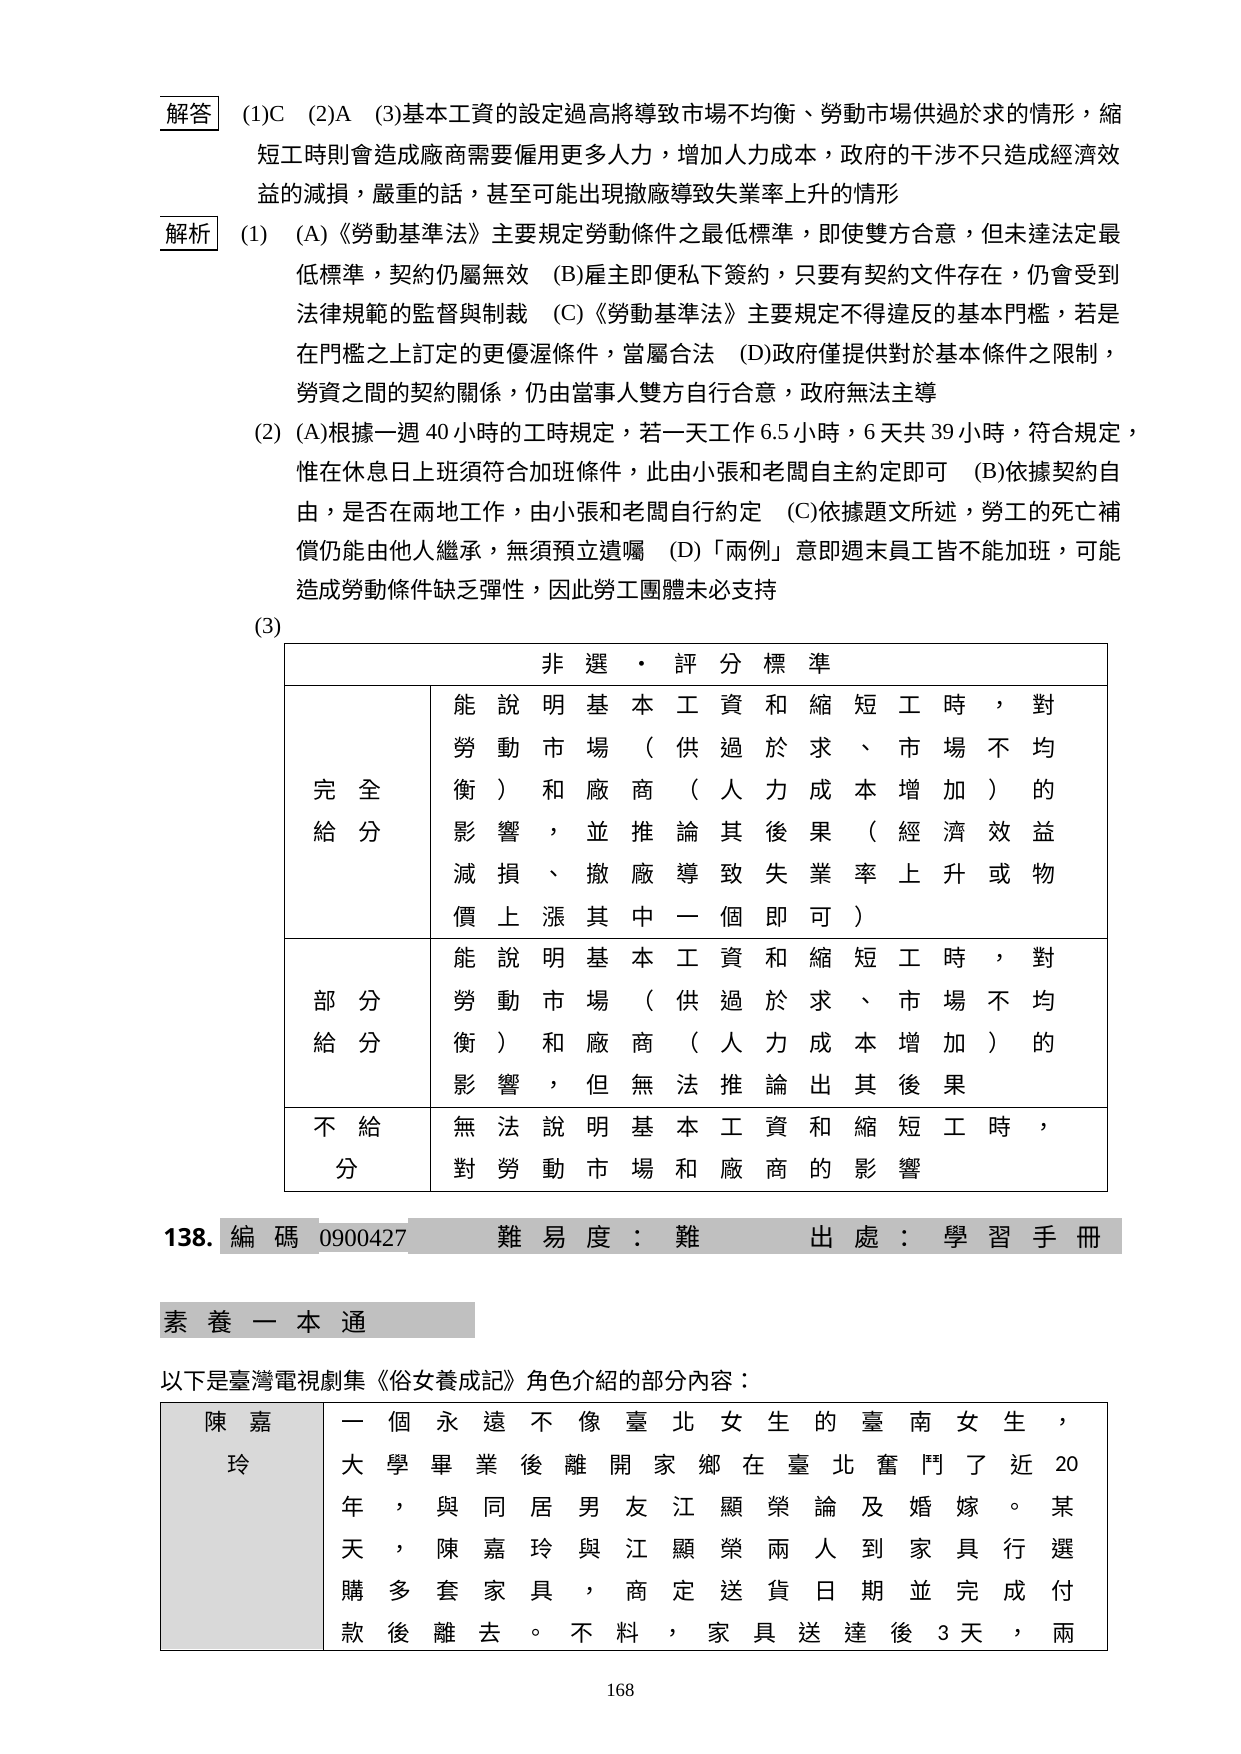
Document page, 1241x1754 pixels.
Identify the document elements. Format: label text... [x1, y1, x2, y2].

text (2) (A)根據一週40小時的工時規定，若一天工作6.5小時，6天共39小時，符合規定，惟在休息日上班須符合加班條件，此由小張和老闆自主約定即可 (B)依據契約自由，是否在兩地工作，由小張和老闆自行約定 (C)依據題文所述，勞工的死亡補償仍能由他人繼承，無須預立遺囑 (D)「兩例」意即週末員工皆不能加班，可能造成勞動條件缺乏彈性，因此勞工團體未必支持 [254, 414, 1122, 606]
text 以下是臺灣電視劇集《俗女養成記》角色介紹的部分內容： [160, 1363, 1122, 1396]
table_header 陳嘉玲 [161, 1403, 323, 1649]
text 解析 (1) (A)《勞動基準法》主要規定勞動條件之最低標準，即使雙方合意，但未達法定最低標準，契約仍屬無效 (B)雇主即便私下簽約，只要有契約文件存在，仍會受到法律規範的監督與制裁 (C)《勞動基準法》主要規定不得違反的基本門檻，若是在門檻之上訂定的更優渥條件，當屬合法 (D)政府僅提供對於基本條件之限制，勞資之間的契約關係，仍由當事人雙方自行合意，政府無法主導 [160, 216, 1122, 408]
table_cell 部分給分 [285, 939, 430, 1107]
text (3) [254, 612, 1122, 638]
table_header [324, 1403, 1107, 1649]
text 解答 (1)C (2)A (3)基本工資的設定過高將導致市場不均衡、勞動市場供過於求的情形，縮短工時則會造成廠商需要僱用更多人力，增加人力成本，政府的干涉不只造成經濟效益的減損，嚴重的話，甚至可能出現撤廠導致失業率上升的情形 [160, 96, 1122, 209]
table_cell 完全給分 [285, 686, 430, 938]
table_header 非選・評分標準 [285, 644, 1107, 685]
table_cell 不給分 [285, 1108, 430, 1191]
table_cell 無法說明基本工資和縮短工時，對勞動市場和廠商的影響 [431, 1108, 1107, 1191]
table_cell 能說明基本工資和縮短工時，對勞動市場（供過於求、市場不均衡）和廠商（人力成本增加）的影響，但無法推論出其後果 [431, 939, 1107, 1107]
list 編碼0900427 難易度：難 出處：學習手冊素養一本通 [160, 1200, 1122, 1356]
table_cell 能說明基本工資和縮短工時，對勞動市場（供過於求、市場不均衡）和廠商（人力成本增加）的影響，並推論其後果（經濟效益減損、撤廠導致失業率上升或物價上漲其中一個即可） [431, 686, 1107, 938]
